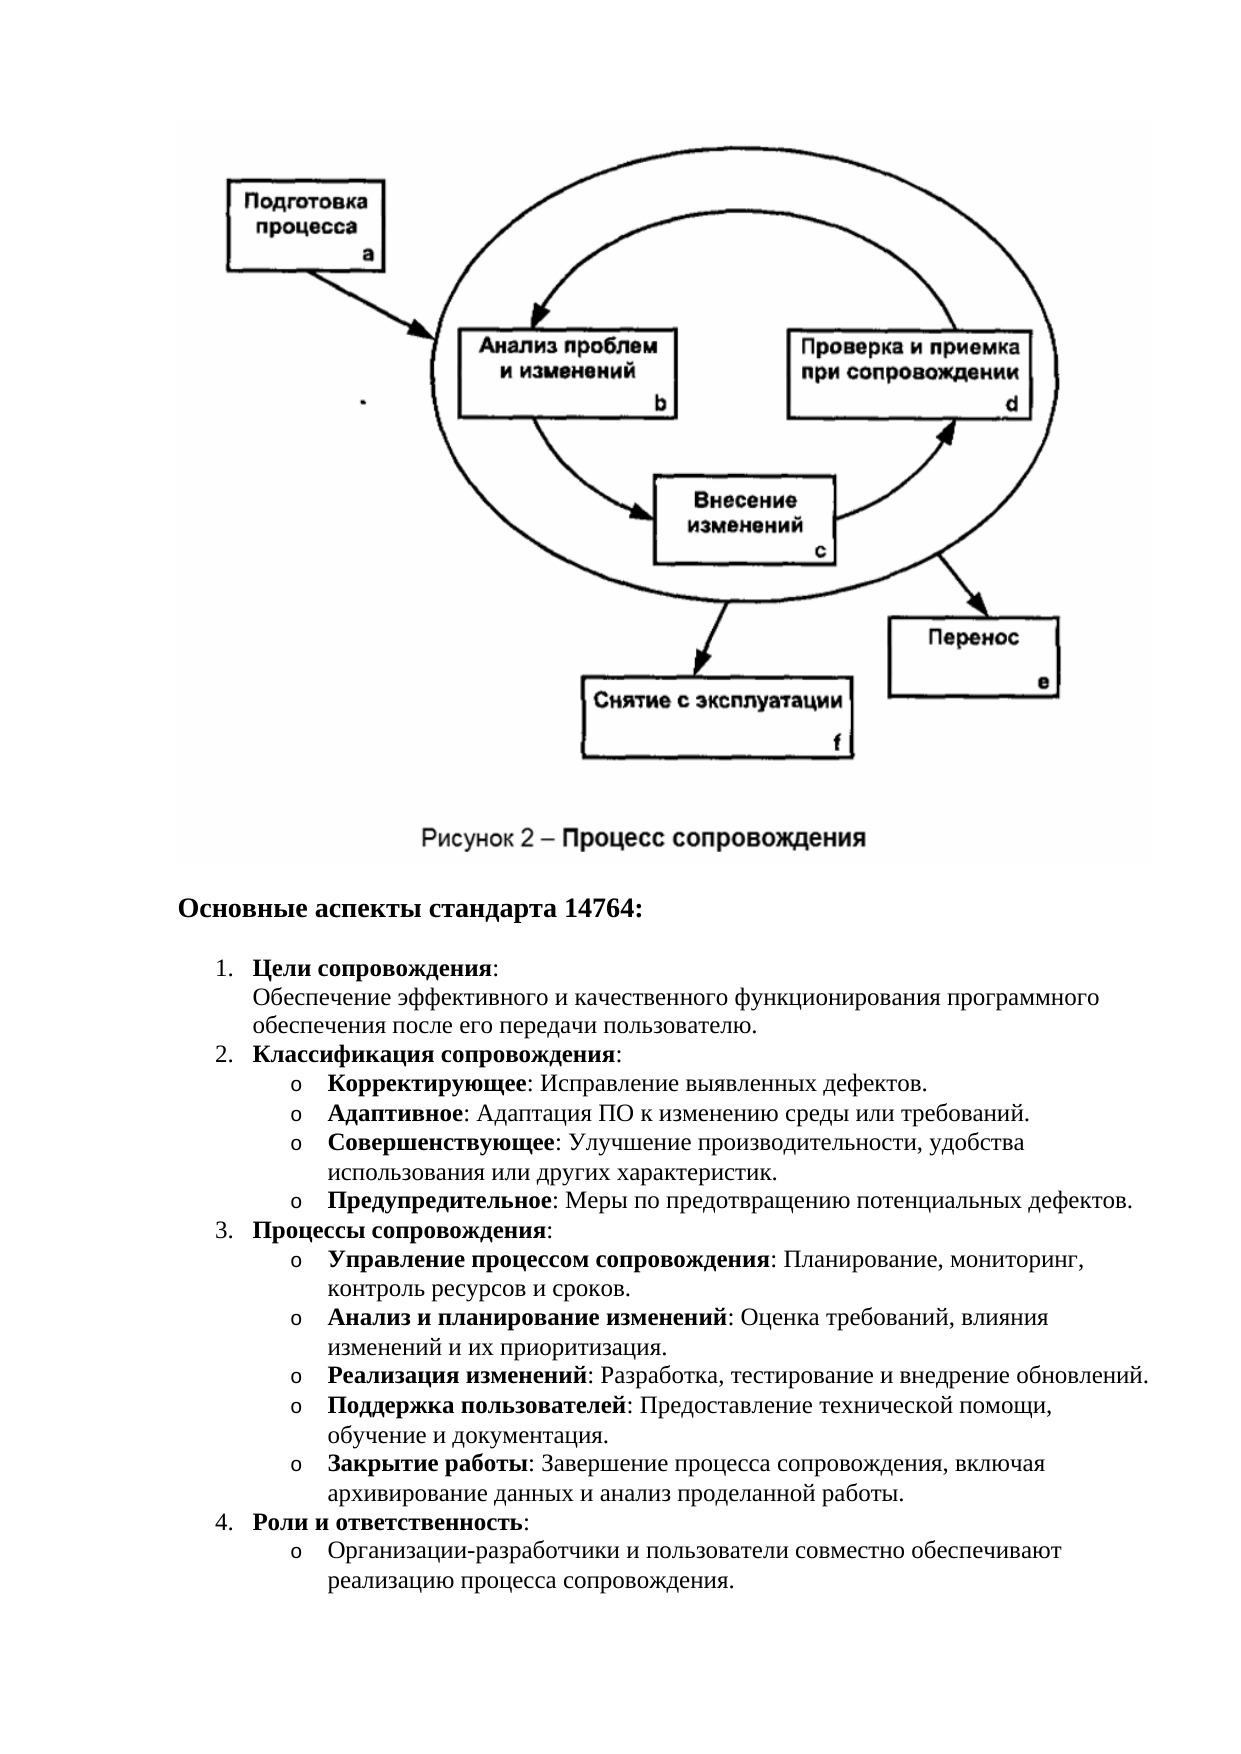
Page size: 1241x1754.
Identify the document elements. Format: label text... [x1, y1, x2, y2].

list Совершенствующее: Улучшение производительности, удобства использования или других характеристик. [290, 1127, 1152, 1186]
list Процессы сопровождения: [215, 1215, 1152, 1244]
list Управление процессом сопровождения: Планирование, мониторинг, контроль ресурсов и сроков. [290, 1244, 1152, 1302]
list Цели сопровождения: Обеспечение эффективного и качественного функционирования программного обеспечения после его передачи пользователю. [215, 953, 1152, 1039]
list Классификация сопровождения: [215, 1039, 1152, 1068]
list Организации-разработчики и пользователи совместно обеспечивают реализацию процесса сопровождения. [290, 1536, 1152, 1594]
list Закрытие работы: Завершение процесса сопровождения, включая архивирование данных и анализ проделанной работы. [290, 1448, 1152, 1507]
picture [177, 118, 1152, 863]
list Предупредительное: Меры по предотвращению потенциальных дефектов. [290, 1186, 1152, 1215]
list Реализация изменений: Разработка, тестирование и внедрение обновлений. [290, 1361, 1152, 1390]
list Корректирующее: Исправление выявленных дефектов. [290, 1068, 1152, 1098]
text Основные аспекты стандарта 14764: [177, 891, 1152, 924]
list Анализ и планирование изменений: Оценка требований, влияния изменений и их приоритизация. [290, 1302, 1152, 1361]
list Адаптивное: Адаптация ПО к изменению среды или требований. [290, 1098, 1152, 1127]
list Поддержка пользователей: Предоставление технической помощи, обучение и документация. [290, 1390, 1152, 1448]
list Роли и ответственность: [215, 1507, 1152, 1536]
